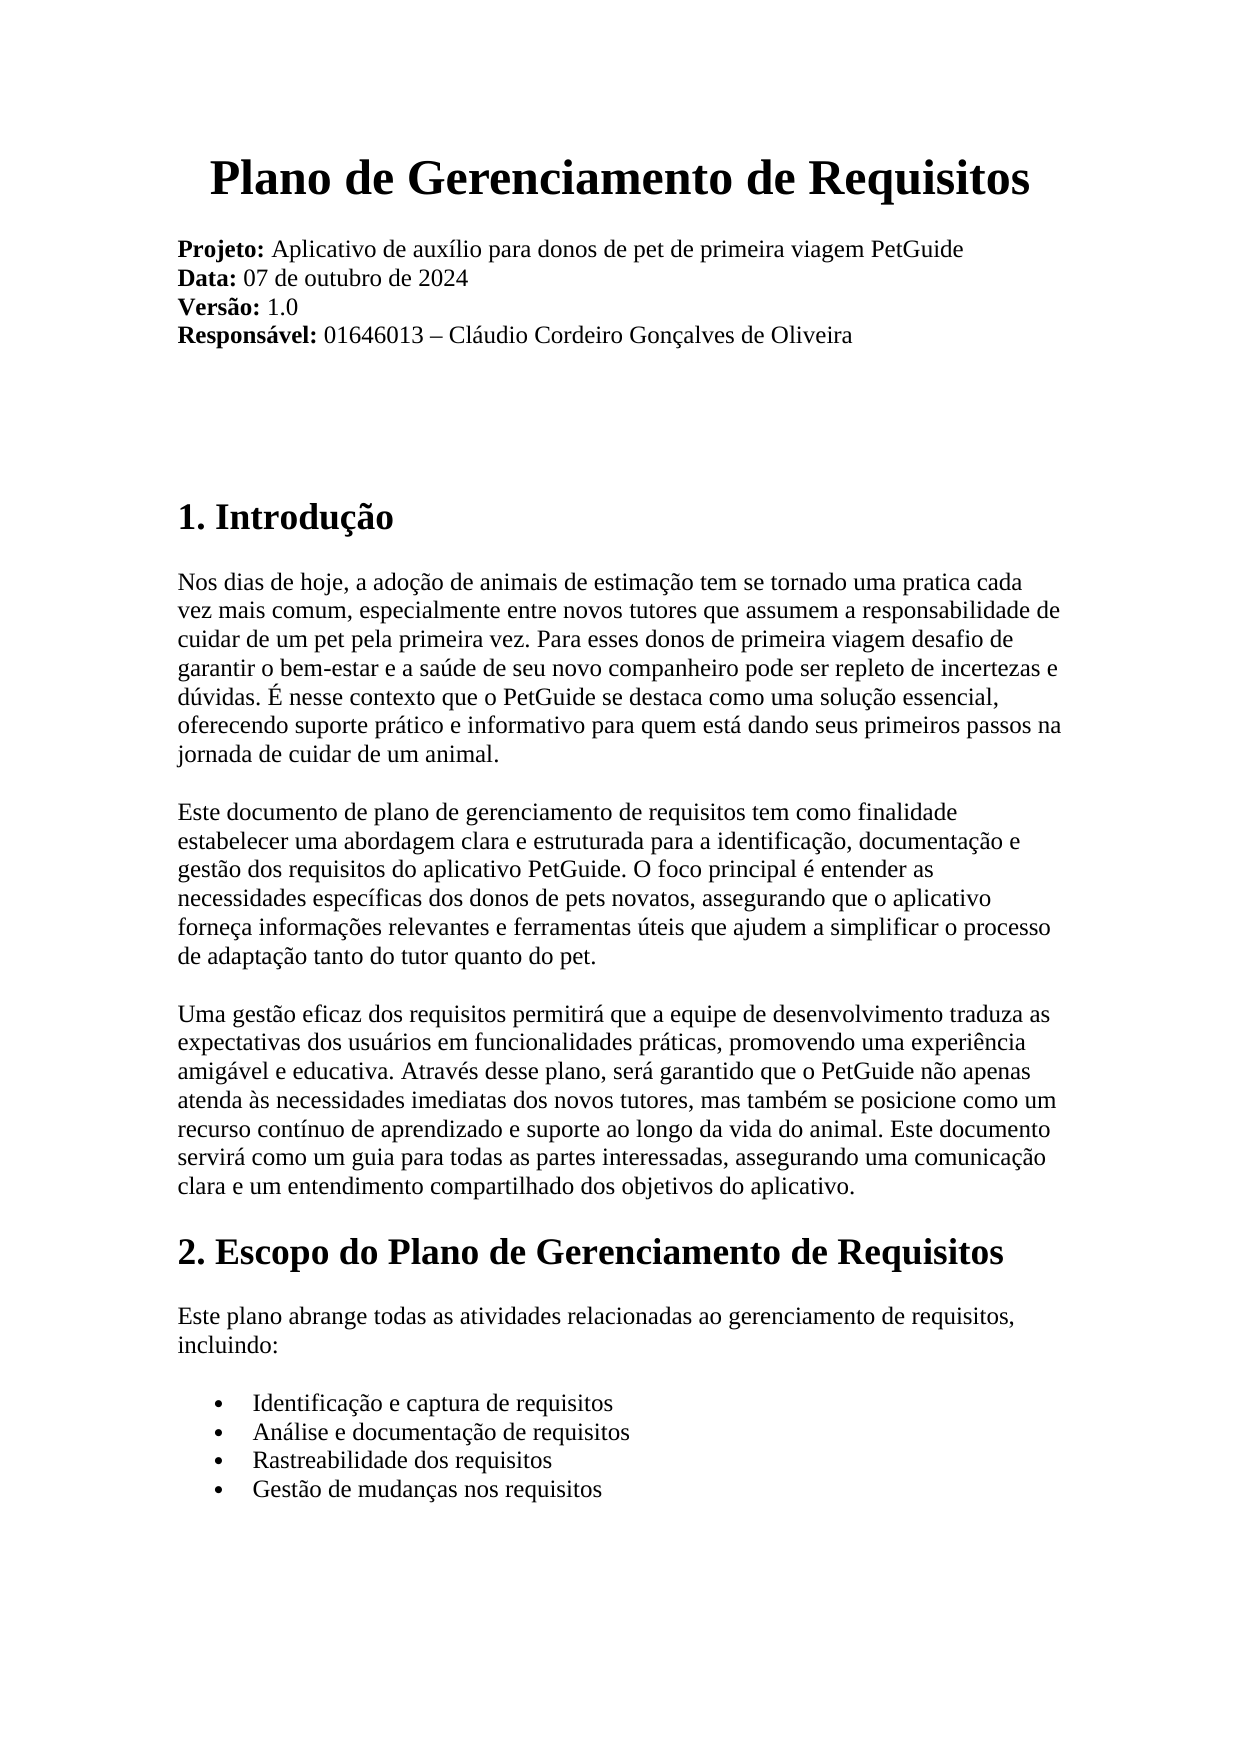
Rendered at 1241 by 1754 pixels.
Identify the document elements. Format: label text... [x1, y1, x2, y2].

list Identificação e captura de requisitos [215, 1388, 1063, 1417]
text Nos dias de hoje, a adoção de animais de estimação tem se tornado uma pratica cada vez mais comum, especialmente entre novos tutores que assumem a responsabilidade de cuidar de um pet pela primeira vez. Para esses donos de primeira viagem desafio de garantir o bem-estar e a saúde de seu novo companheiro pode ser repleto de incertezas e dúvidas. É nesse contexto que o PetGuide se destaca como uma solução essencial, oferecendo suporte prático e informativo para quem está dando seus primeiros passos na jornada de cuidar de um animal. [177, 567, 1063, 768]
list Rastreabilidade dos requisitos [215, 1446, 1063, 1474]
text Uma gestão eficaz dos requisitos permitirá que a equipe de desenvolvimento traduza as expectativas dos usuários em funcionalidades práticas, promovendo uma experiência amigável e educativa. Através desse plano, será garantido que o PetGuide não apenas atenda às necessidades imediatas dos novos tutores, mas também se posicione como um recurso contínuo de aprendizado e suporte ao longo da vida do animal. Este documento servirá como um guia para todas as partes interessadas, assegurando uma comunicação clara e um entendimento compartilhado dos objetivos do aplicativo. [177, 999, 1063, 1200]
text 1. Introdução [177, 494, 1063, 537]
list Gestão de mudanças nos requisitos [215, 1474, 1063, 1503]
text Plano de Gerenciamento de Requisitos [177, 148, 1063, 205]
text Projeto: Aplicativo de auxílio para donos de pet de primeira viagem PetGuide Data: 07 de outubro de 2024 Versão: 1.0 Responsável: 01646013 – Cláudio Cordeiro Gonçalves de Oliveira [177, 234, 1063, 349]
list Análise e documentação de requisitos [215, 1417, 1063, 1446]
text Este documento de plano de gerenciamento de requisitos tem como finalidade estabelecer uma abordagem clara e estruturada para a identificação, documentação e gestão dos requisitos do aplicativo PetGuide. O foco principal é entender as necessidades específicas dos donos de pets novatos, assegurando que o aplicativo forneça informações relevantes e ferramentas úteis que ajudem a simplificar o processo de adaptação tanto do tutor quanto do pet. [177, 797, 1063, 969]
text Este plano abrange todas as atividades relacionadas ao gerenciamento de requisitos, incluindo: [177, 1301, 1063, 1359]
text 2. Escopo do Plano de Gerenciamento de Requisitos [177, 1229, 1063, 1272]
